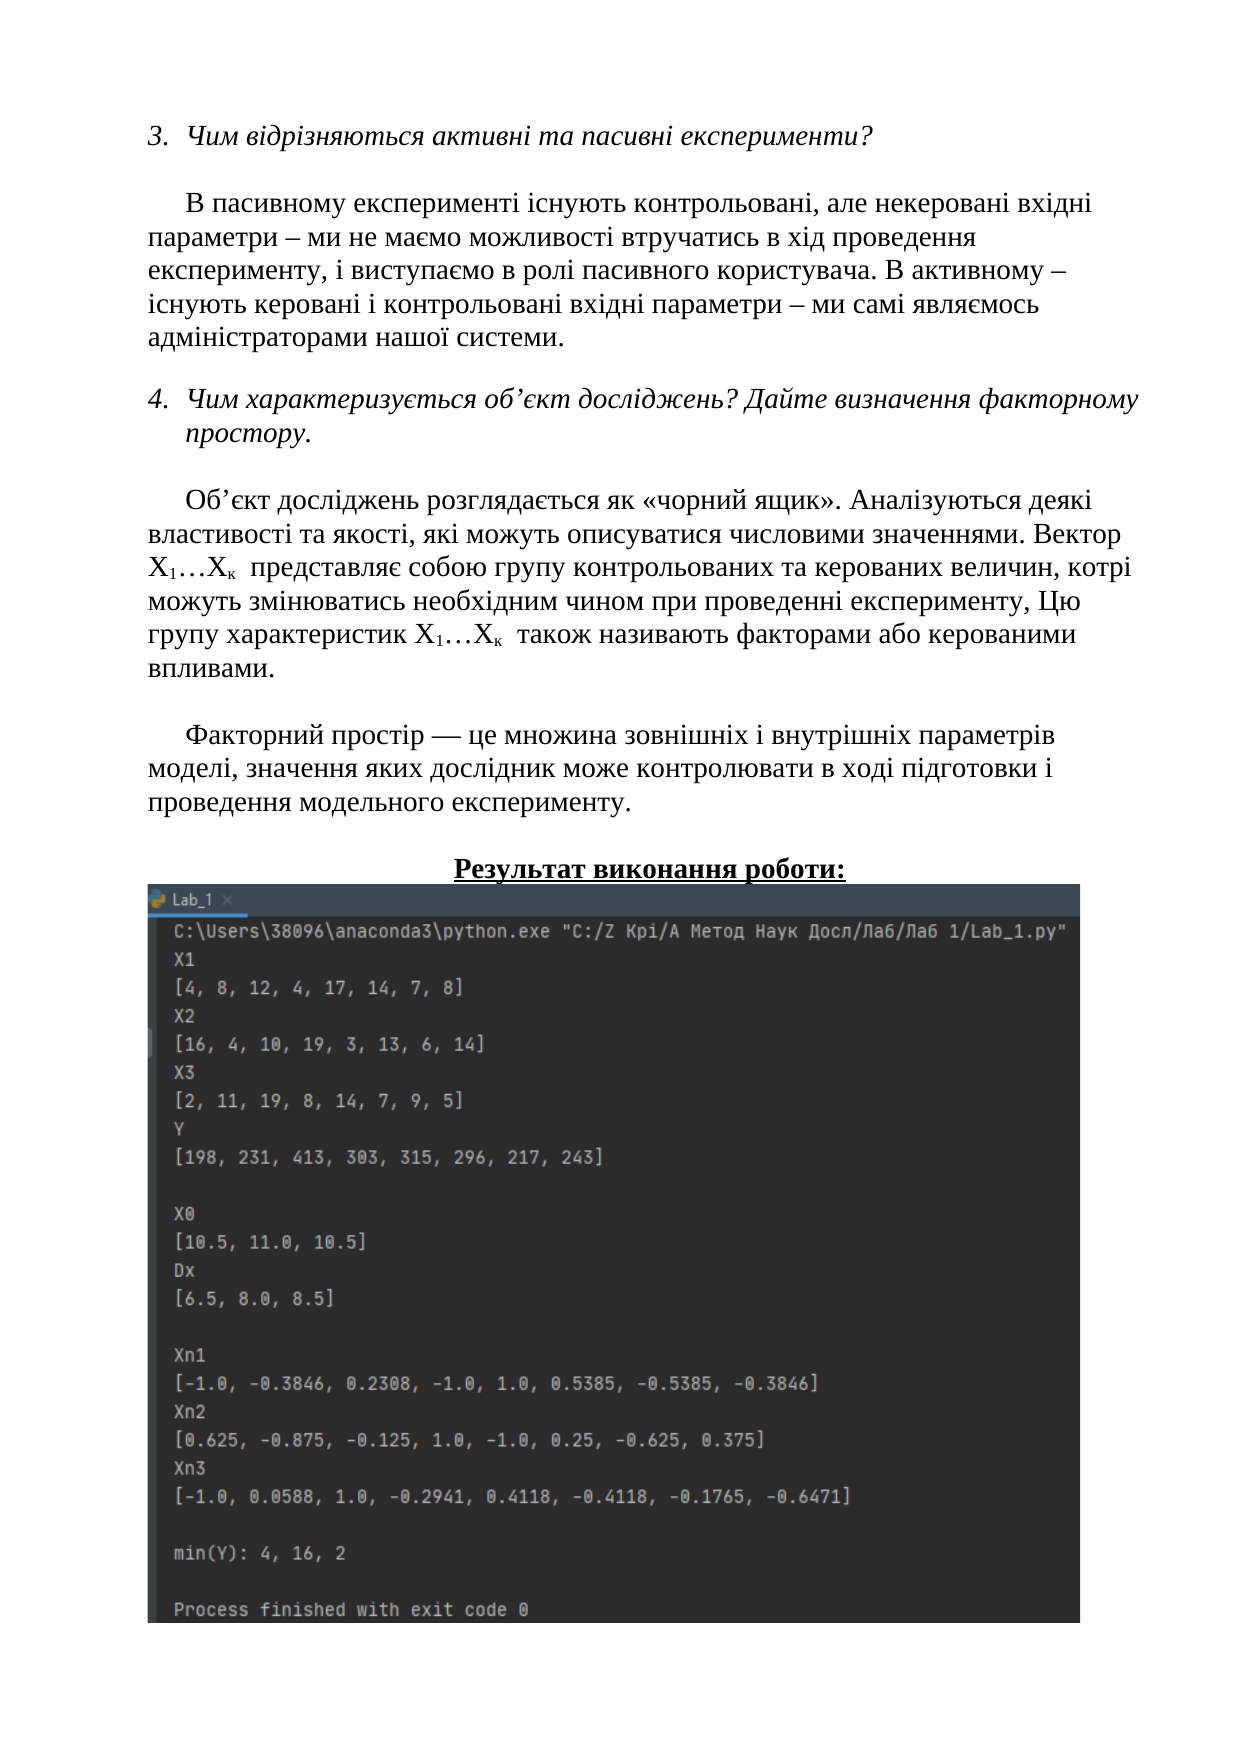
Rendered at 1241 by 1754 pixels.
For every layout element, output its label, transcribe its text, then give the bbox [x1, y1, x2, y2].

picture [147, 884, 1080, 1623]
list Чим відрізняються активні та пасивні експерименти? [148, 118, 1152, 152]
text Результат виконання роботи: [148, 851, 1152, 885]
text В пасивному експерименті існують контрольовані, але некеровані вхідні параметри – ми не маємо можливості втручатись в хід проведення експерименту, і виступаємо в ролі пасивного користувача. В активному – існують керовані і контрольовані вхідні параметри – ми самі являємось адміністраторами нашої системи. [148, 185, 1152, 353]
list Чим характеризується об’єкт досліджень? Дайте визначення факторному простору. [148, 382, 1152, 449]
text Об’єкт досліджень розглядається як «чорний ящик». Аналізуються деякі властивості та якості, які можуть описуватися числовими значеннями. Вектор Х1…Хк представляє собою групу контрольованих та керованих величин, котрі можуть змінюватись необхідним чином при проведенні експерименту, Цю групу характеристик Х1…Хк також називають факторами або керованими впливами. [148, 482, 1152, 683]
text Факторний простір — це множина зовнішніх і внутрішніх параметрів моделі, значення яких дослідник може контролювати в ході підготовки і проведення модельного експерименту. [148, 717, 1152, 818]
